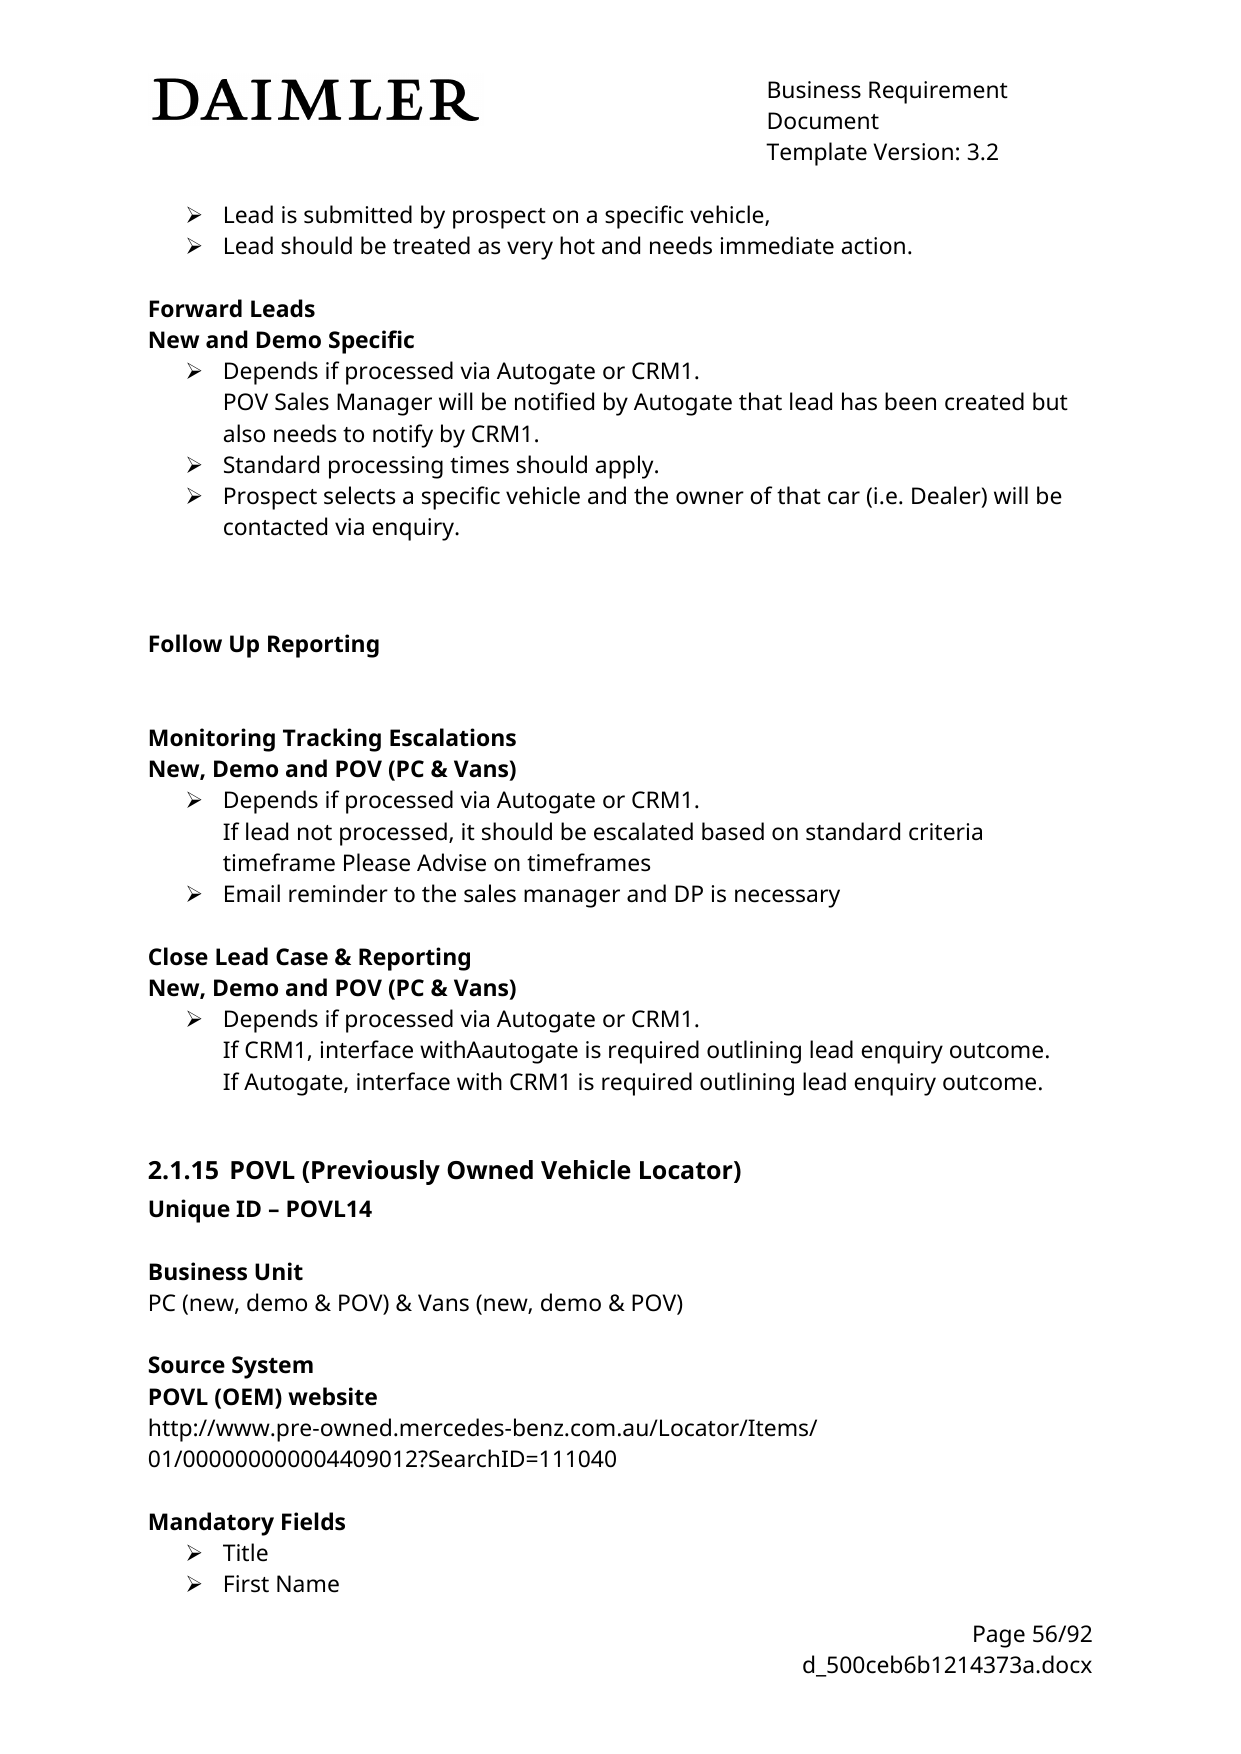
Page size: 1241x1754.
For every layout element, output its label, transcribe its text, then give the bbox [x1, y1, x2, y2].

list Lead should be treated as very hot and needs immediate action. [185, 230, 1093, 261]
list Standard processing times should apply. [185, 449, 1093, 480]
text http://www.pre-owned.mercedes-benz.com.au/Locator/Items/01/000000000004409012?SearchID=111040 [148, 1412, 1093, 1474]
list Depends if processed via Autogate or CRM1. POV Sales Manager will be notified by Autogate that lead has been created but also needs to notify by CRM1. [185, 355, 1093, 449]
list First Name [185, 1568, 1093, 1599]
text Mandatory Fields [148, 1506, 1093, 1537]
list Lead is submitted by prospect on a specific vehicle, [185, 199, 1093, 230]
subtitle POVL (Previously Owned Vehicle Locator) [148, 1153, 1093, 1187]
text Unique ID – POVL14 [148, 1193, 1093, 1224]
text New, Demo and POV (PC & Vans) [148, 972, 1093, 1003]
list Prospect selects a specific vehicle and the owner of that car (i.e. Dealer) will be contacted via enquiry. [185, 480, 1093, 542]
text POVL (OEM) website [148, 1381, 1093, 1412]
list Depends if processed via Autogate or CRM1. If lead not processed, it should be escalated based on standard criteria timeframe Please Advise on timeframes [185, 784, 1093, 878]
list Title [185, 1537, 1093, 1568]
text New, Demo and POV (PC & Vans) [148, 753, 1093, 784]
text PC (new, demo & POV) & Vans (new, demo & POV) [148, 1287, 1093, 1318]
text Monitoring Tracking Escalations [148, 722, 1093, 753]
list Email reminder to the sales manager and DP is necessary [185, 878, 1093, 909]
text Source System [148, 1349, 1093, 1381]
text Close Lead Case & Reporting [148, 940, 1093, 972]
list Depends if processed via Autogate or CRM1. If CRM1, interface withAautogate is required outlining lead enquiry outcome. If Autogate, interface with CRM1 is required outlining lead enquiry outcome. [185, 1003, 1093, 1097]
text Business Unit [148, 1256, 1093, 1287]
picture [147, 73, 484, 126]
text Forward Leads [148, 292, 1093, 324]
text New and Demo Specific [148, 324, 1093, 355]
text Follow Up Reporting [148, 628, 1093, 659]
